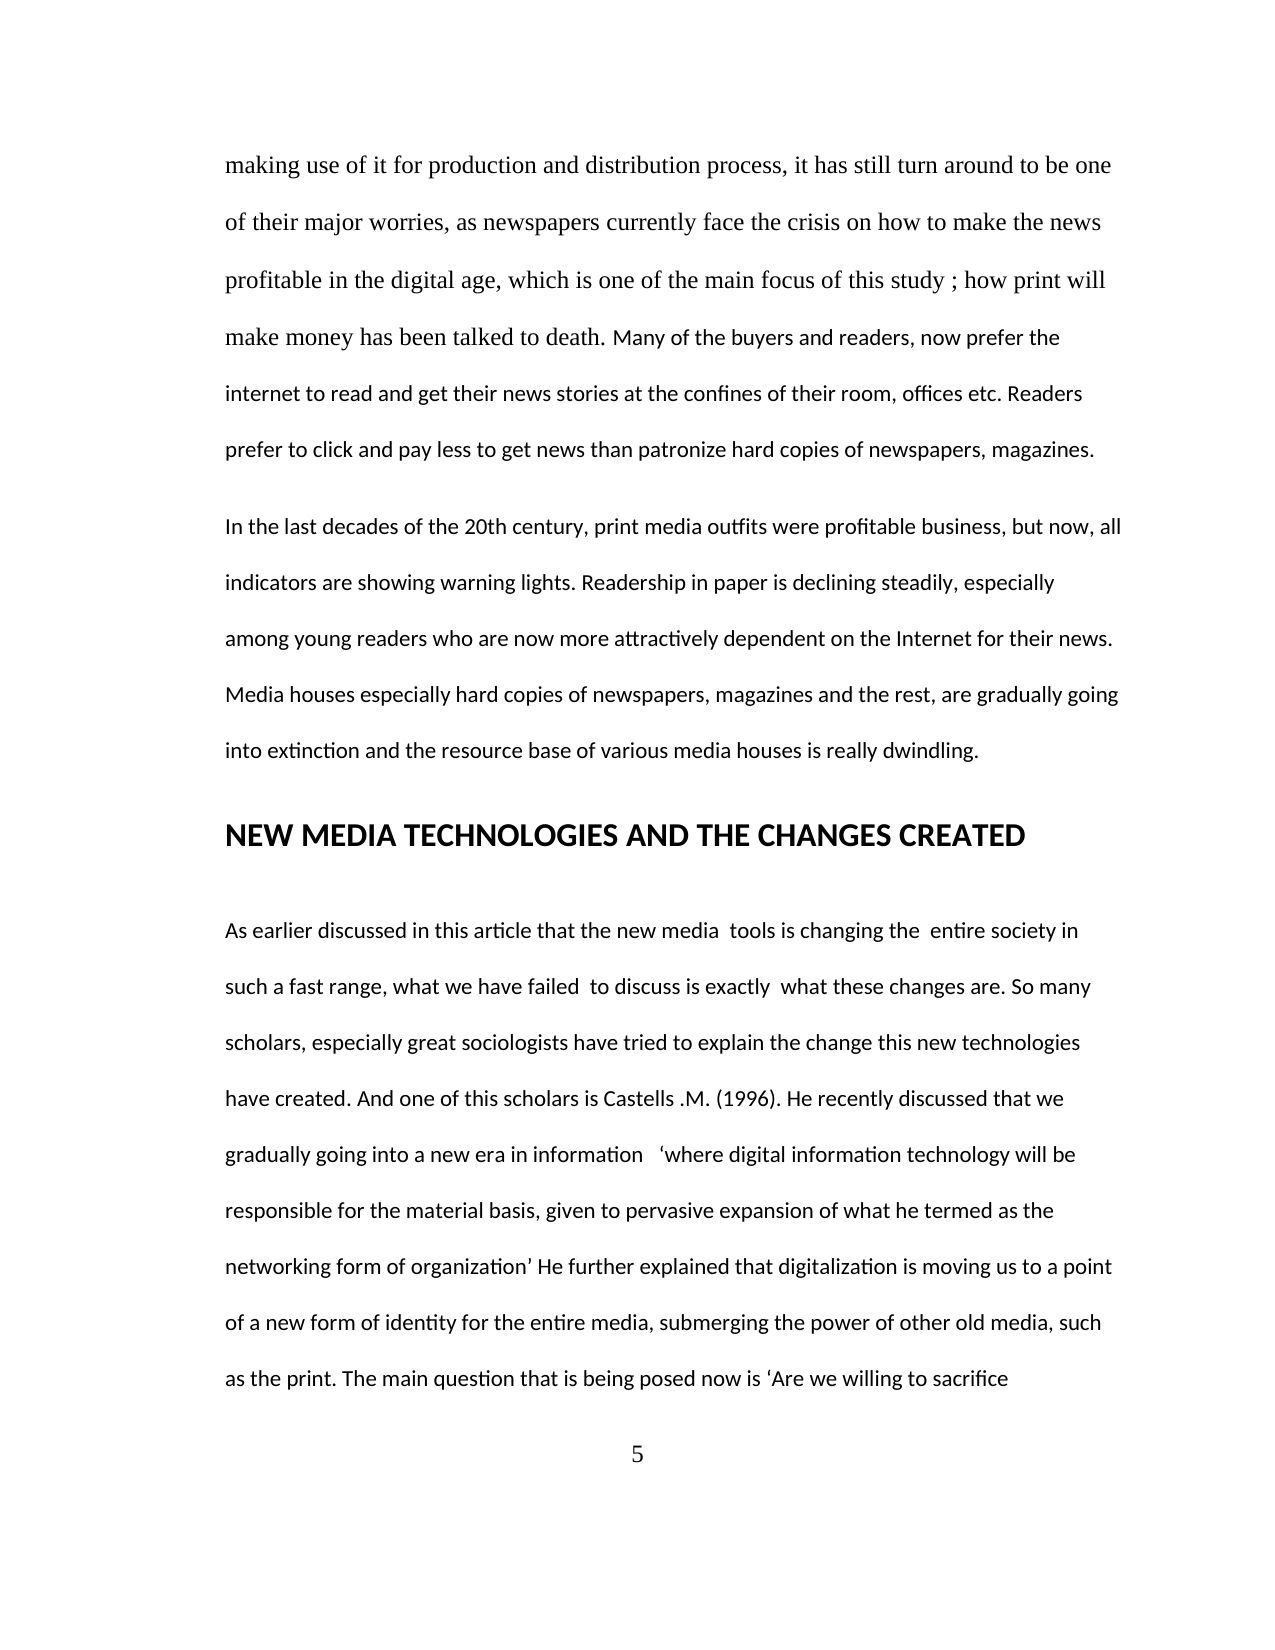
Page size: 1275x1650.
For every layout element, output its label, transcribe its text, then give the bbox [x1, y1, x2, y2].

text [225, 150, 1125, 464]
text In the last decades of the 20th century, print media outfits were profitable business, but now, all indicators are showing warning lights. Readership in paper is declining steadily, especially among young readers who are now more attractively dependent on the Internet for their news. Media houses especially hard copies of newspapers, magazines and the rest, are gradually going into extinction and the resource base of various media houses is really dwindling. [225, 512, 1125, 765]
text NEW MEDIA TECHNOLOGIES AND THE CHANGES CREATED [225, 813, 1125, 854]
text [225, 916, 1125, 1392]
